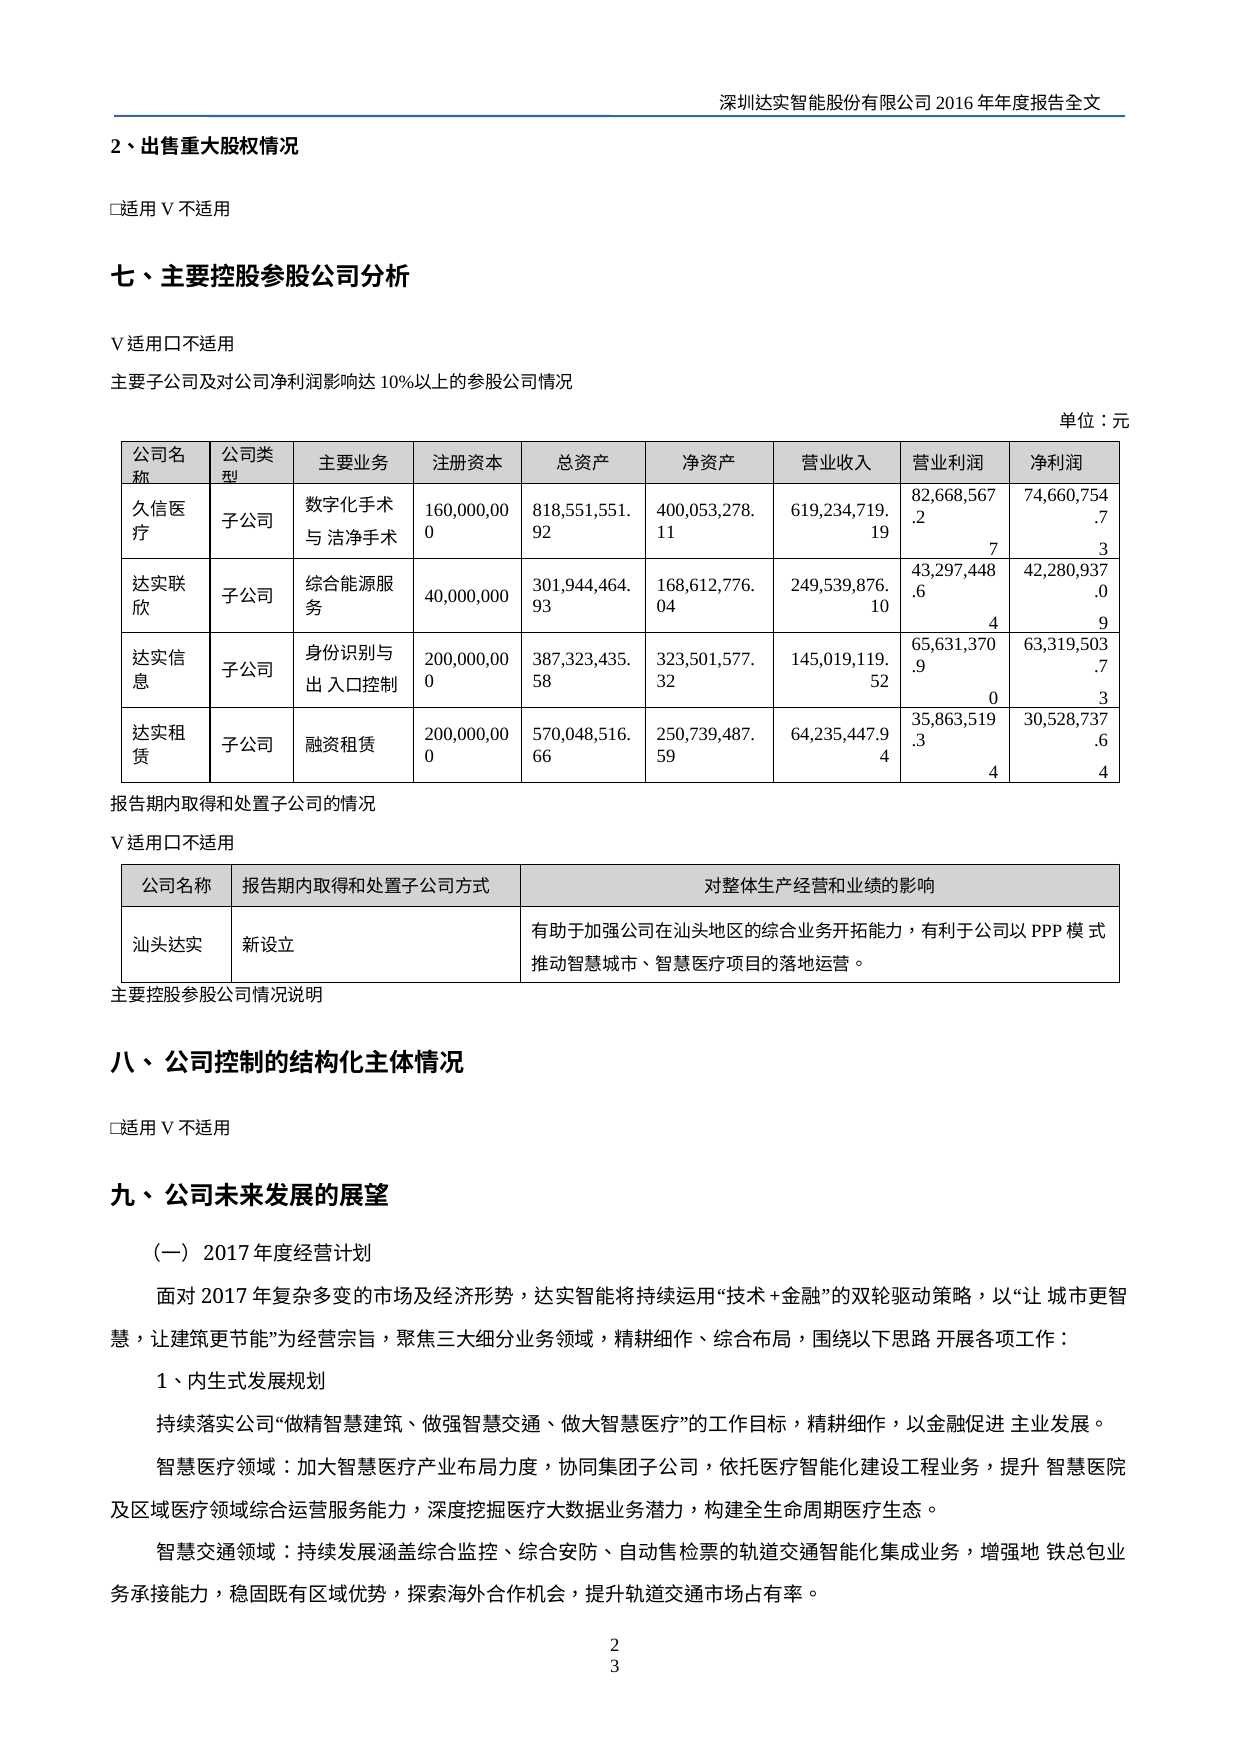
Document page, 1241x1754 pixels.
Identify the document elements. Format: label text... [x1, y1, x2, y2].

text 八、 公司控制的结构化主体情况 [110, 1044, 1130, 1078]
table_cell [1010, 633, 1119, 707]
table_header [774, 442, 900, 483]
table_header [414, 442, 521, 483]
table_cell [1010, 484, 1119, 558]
text 报告期内取得和处置子公司的情况 [110, 791, 1130, 815]
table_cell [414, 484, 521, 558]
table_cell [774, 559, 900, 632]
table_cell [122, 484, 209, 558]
text 1、内生式发展规划 [110, 1354, 1130, 1397]
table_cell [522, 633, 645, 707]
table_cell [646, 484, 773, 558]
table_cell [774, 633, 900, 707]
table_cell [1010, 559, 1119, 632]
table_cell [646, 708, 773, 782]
text 九、 公司未来发展的展望 [110, 1177, 1130, 1212]
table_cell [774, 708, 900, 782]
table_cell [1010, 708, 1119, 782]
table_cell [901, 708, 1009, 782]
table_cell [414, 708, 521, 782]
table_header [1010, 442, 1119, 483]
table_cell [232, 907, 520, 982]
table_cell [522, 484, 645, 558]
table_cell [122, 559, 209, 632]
text □适用V不适用 [110, 1116, 1130, 1140]
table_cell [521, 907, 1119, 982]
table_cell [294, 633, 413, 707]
text 2、出售重大股权情况 [110, 132, 1130, 159]
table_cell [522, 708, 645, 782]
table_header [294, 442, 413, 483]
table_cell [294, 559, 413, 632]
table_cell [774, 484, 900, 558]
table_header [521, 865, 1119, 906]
text 主要控股参股公司情况说明 [110, 983, 1130, 1007]
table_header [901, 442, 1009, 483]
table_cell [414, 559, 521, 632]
text （一） 2017年度经营计划 [110, 1226, 1130, 1269]
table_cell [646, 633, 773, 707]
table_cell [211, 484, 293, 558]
text V适用口不适用 [110, 830, 1130, 855]
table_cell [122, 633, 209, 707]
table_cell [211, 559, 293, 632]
text 智慧交通领域：持续发展涵盖综合监控、综合安防、自动售检票的轨道交通智能化集成业务，增强地 铁总包业务承接能力，稳固既有区域优势，探索海外合作机会，提升轨道交通市场占有率。 [110, 1526, 1130, 1610]
text □适用V不适用 [110, 197, 1130, 221]
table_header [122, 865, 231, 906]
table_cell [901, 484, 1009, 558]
text 持续落实公司“做精智慧建筑、做强智慧交通、做大智慧医疗”的工作目标，精耕细作，以金融促进 主业发展。 [110, 1397, 1130, 1440]
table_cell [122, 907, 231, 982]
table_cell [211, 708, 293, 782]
text 主要子公司及对公司净利润影响达10%以上的参股公司情况 [110, 370, 1130, 394]
text 面对2017年复杂多变的市场及经济形势，达实智能将持续运用“技术+金融”的双轮驱动策略，以“让 城市更智慧，让建筑更节能”为经营宗旨，聚焦三大细分业务领域，精耕细作、综合布局，围绕以下思路 开展各项工作： [110, 1269, 1130, 1354]
text V适用口不适用 [110, 330, 1130, 355]
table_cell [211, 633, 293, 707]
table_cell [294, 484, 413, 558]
text 智慧医疗领域：加大智慧医疗产业布局力度，协同集团子公司，依托医疗智能化建设工程业务，提升 智慧医院及区域医疗领域综合运营服务能力，深度挖掘医疗大数据业务潜力，构建全生命周期医疗生态。 [110, 1440, 1130, 1526]
text 七、主要控股参股公司分析 [110, 258, 1130, 292]
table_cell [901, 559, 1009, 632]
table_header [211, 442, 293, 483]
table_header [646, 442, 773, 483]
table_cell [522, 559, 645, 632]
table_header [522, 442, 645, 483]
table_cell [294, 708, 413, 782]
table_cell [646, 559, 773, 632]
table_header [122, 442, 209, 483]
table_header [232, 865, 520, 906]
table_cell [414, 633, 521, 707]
text 单位：元 [110, 409, 1130, 433]
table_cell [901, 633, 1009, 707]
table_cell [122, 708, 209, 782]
